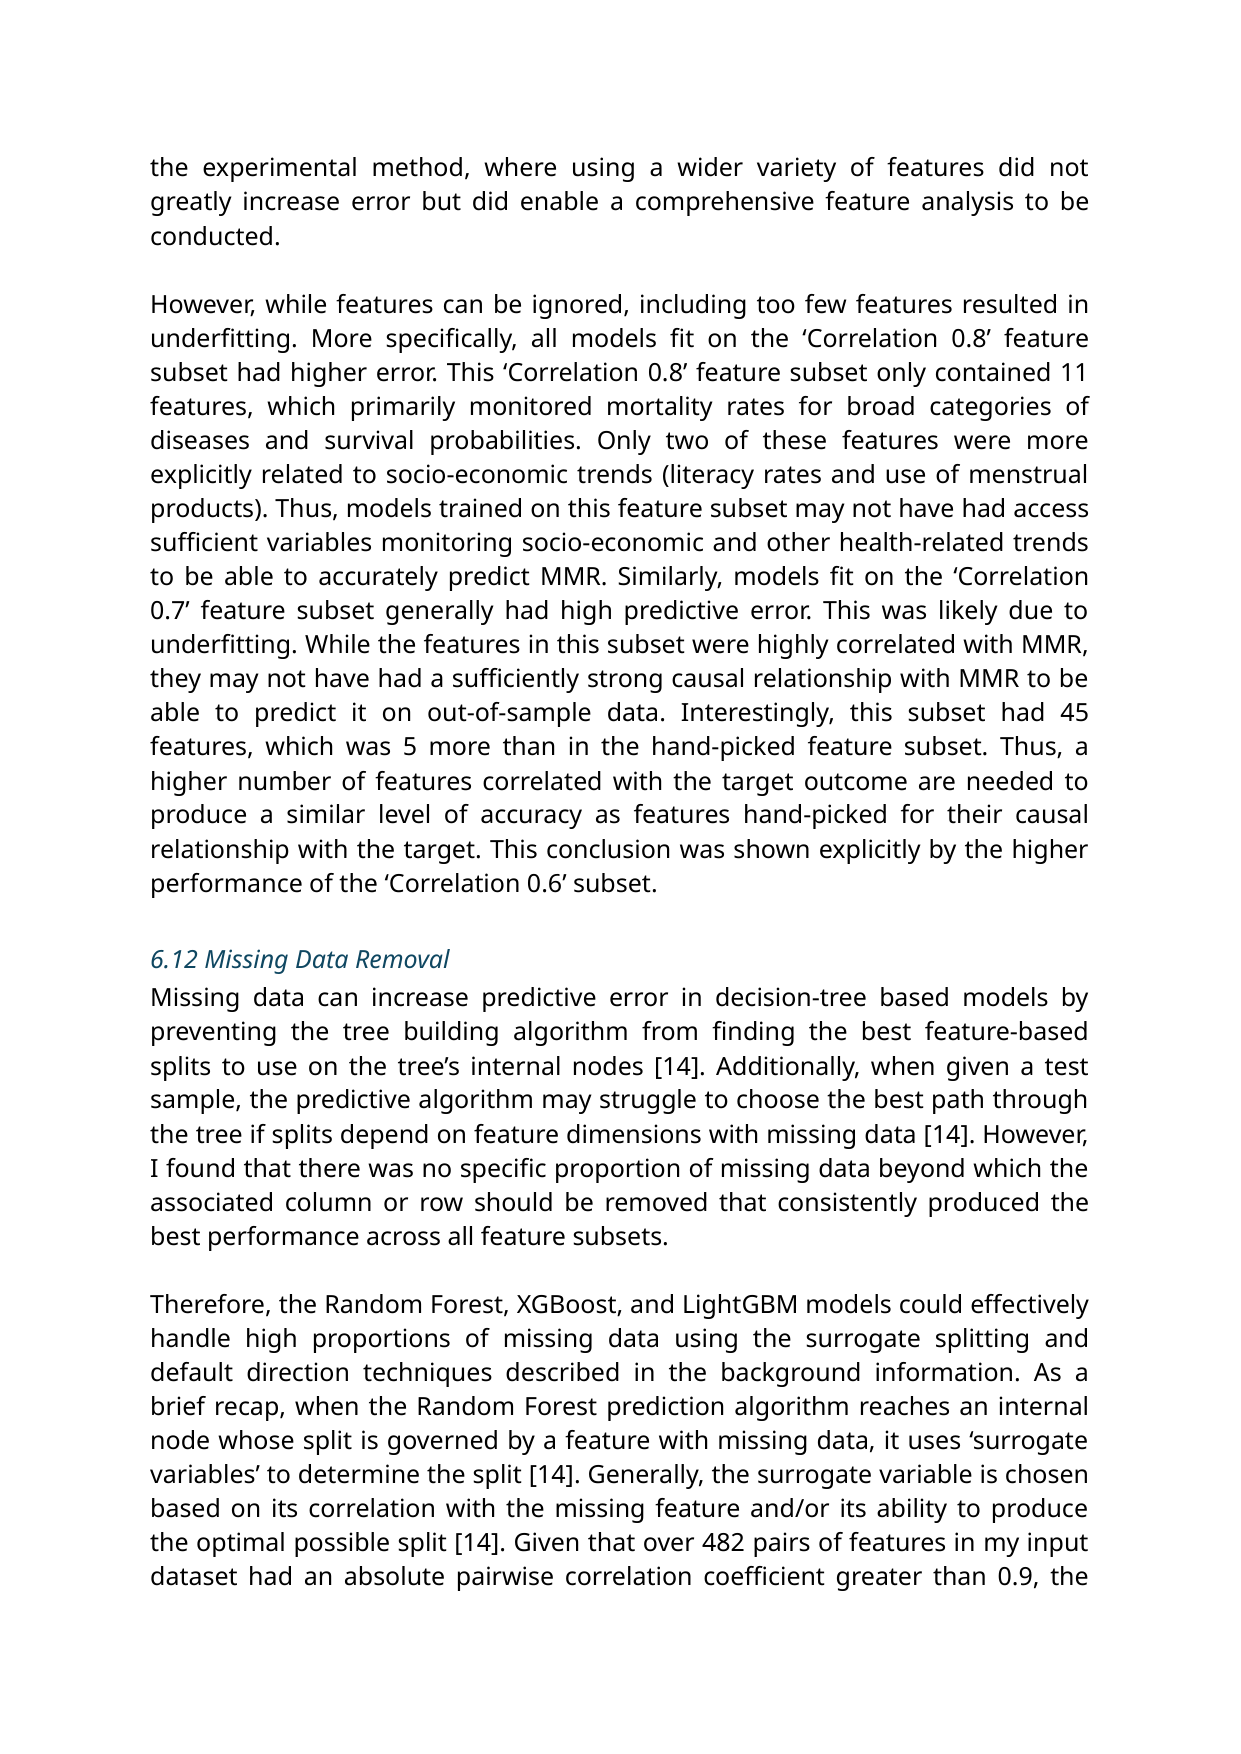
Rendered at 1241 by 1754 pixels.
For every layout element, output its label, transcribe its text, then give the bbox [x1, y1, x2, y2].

text Missing data can increase predictive error in decision-tree based models by preventing the tree building algorithm from finding the best feature-based splits to use on the tree’s internal nodes [14]. Additionally, when given a test sample, the predictive algorithm may struggle to choose the best path through the tree if splits depend on feature dimensions with missing data [14]. However, I found that there was no specific proportion of missing data beyond which the associated column or row should be removed that consistently produced the best performance across all feature subsets. [150, 980, 1090, 1252]
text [150, 150, 1090, 252]
text However, while features can be ignored, including too few features resulted in underfitting. More specifically, all models fit on the ‘Correlation 0.8’ feature subset had higher error. This ‘Correlation 0.8’ feature subset only contained 11 features, which primarily monitored mortality rates for broad categories of diseases and survival probabilities. Only two of these features were more explicitly related to socio-economic trends (literacy rates and use of menstrual products). Thus, models trained on this feature subset may not have had access sufficient variables monitoring socio-economic and other health-related trends to be able to accurately predict MMR. Similarly, models fit on the ‘Correlation 0.7’ feature subset generally had high predictive error. This was likely due to underfitting. While the features in this subset were highly correlated with MMR, they may not have had a sufficiently strong causal relationship with MMR to be able to predict it on out-of-sample data. Interestingly, this subset had 45 features, which was 5 more than in the hand-picked feature subset. Thus, a higher number of features correlated with the target outcome are needed to produce a similar level of accuracy as features hand-picked for their causal relationship with the target. This conclusion was shown explicitly by the higher performance of the ‘Correlation 0.6’ subset. [150, 286, 1090, 899]
subtitle 6.12 Missing Data Removal [150, 942, 1090, 976]
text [150, 1287, 1090, 1593]
